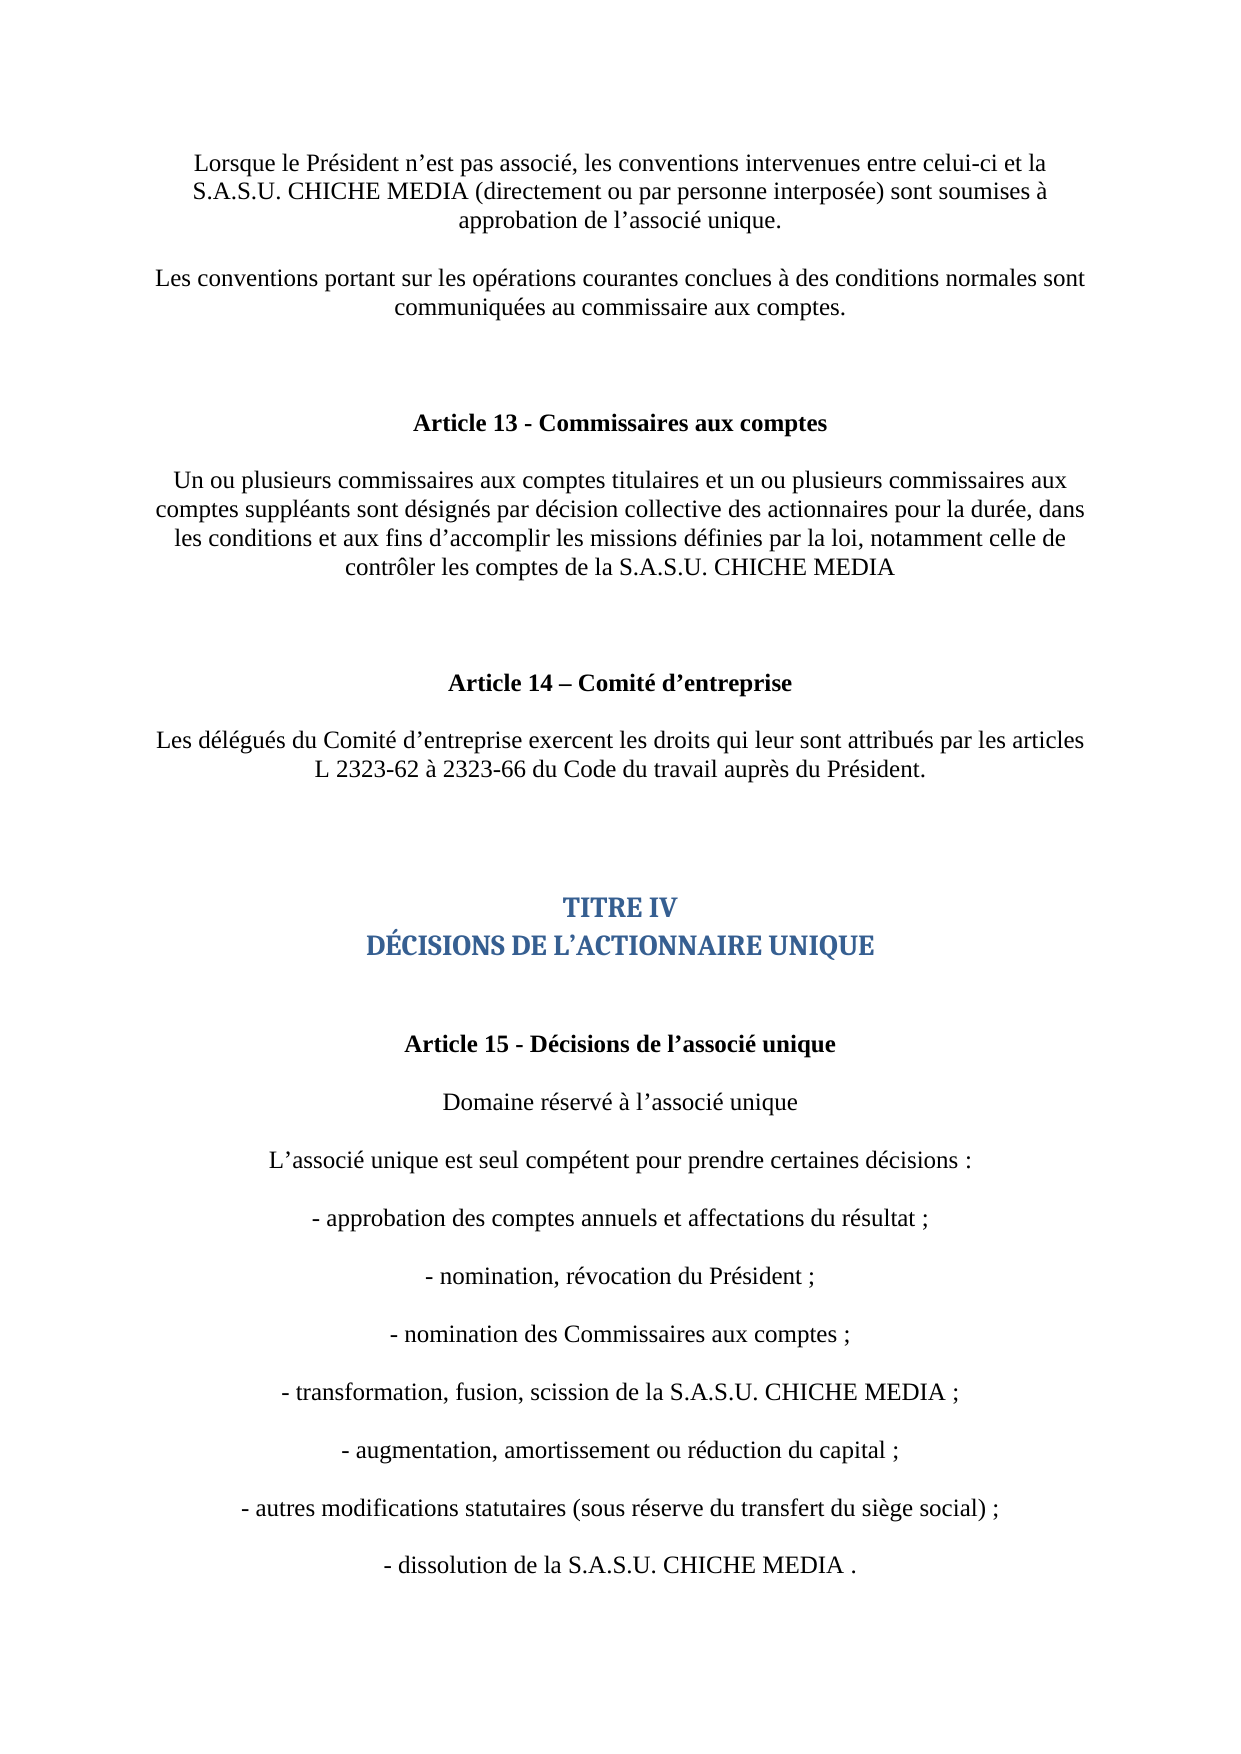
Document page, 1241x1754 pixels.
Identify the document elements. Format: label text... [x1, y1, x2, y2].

text Les conventions portant sur les opérations courantes conclues à des conditions normales sont communiquées au commissaire aux comptes. [148, 263, 1093, 321]
text Domaine réservé à l’associé unique [148, 1087, 1093, 1116]
text Article 13 - Commissaires aux comptes [148, 408, 1093, 436]
subtitle TITRE IV DÉCISIONS DE L’ACTIONNAIRE UNIQUE [148, 891, 1093, 963]
text - nomination, révocation du Président ; [148, 1261, 1093, 1290]
text - dissolution de la S.A.S.U. CHICHE MEDIA . [148, 1551, 1093, 1579]
text - approbation des comptes annuels et affectations du résultat ; [148, 1203, 1093, 1232]
text - augmentation, amortissement ou réduction du capital ; [148, 1435, 1093, 1463]
text Lorsque le Président n’est pas associé, les conventions intervenues entre celui-ci et la S.A.S.U. CHICHE MEDIA (directement ou par personne interposée) sont soumises à approbation de l’associé unique. [148, 148, 1093, 234]
text - autres modifications statutaires (sous réserve du transfert du siège social) ; [148, 1493, 1093, 1521]
text Les délégués du Comité d’entreprise exercent les droits qui leur sont attribués par les articles L 2323-62 à 2323-66 du Code du travail auprès du Président. [148, 726, 1093, 783]
text L’associé unique est seul compétent pour prendre certaines décisions : [148, 1145, 1093, 1174]
text - nomination des Commissaires aux comptes ; [148, 1319, 1093, 1348]
text Un ou plusieurs commissaires aux comptes titulaires et un ou plusieurs commissaires aux comptes suppléants sont désignés par décision collective des actionnaires pour la durée, dans les conditions et aux fins d’accomplir les missions définies par la loi, notamment celle de contrôler les comptes de la S.A.S.U. CHICHE MEDIA [148, 466, 1093, 581]
text Article 15 - Décisions de l’associé unique [148, 1029, 1093, 1058]
text - transformation, fusion, scission de la S.A.S.U. CHICHE MEDIA ; [148, 1377, 1093, 1406]
text Article 14 – Comité d’entreprise [148, 668, 1093, 696]
